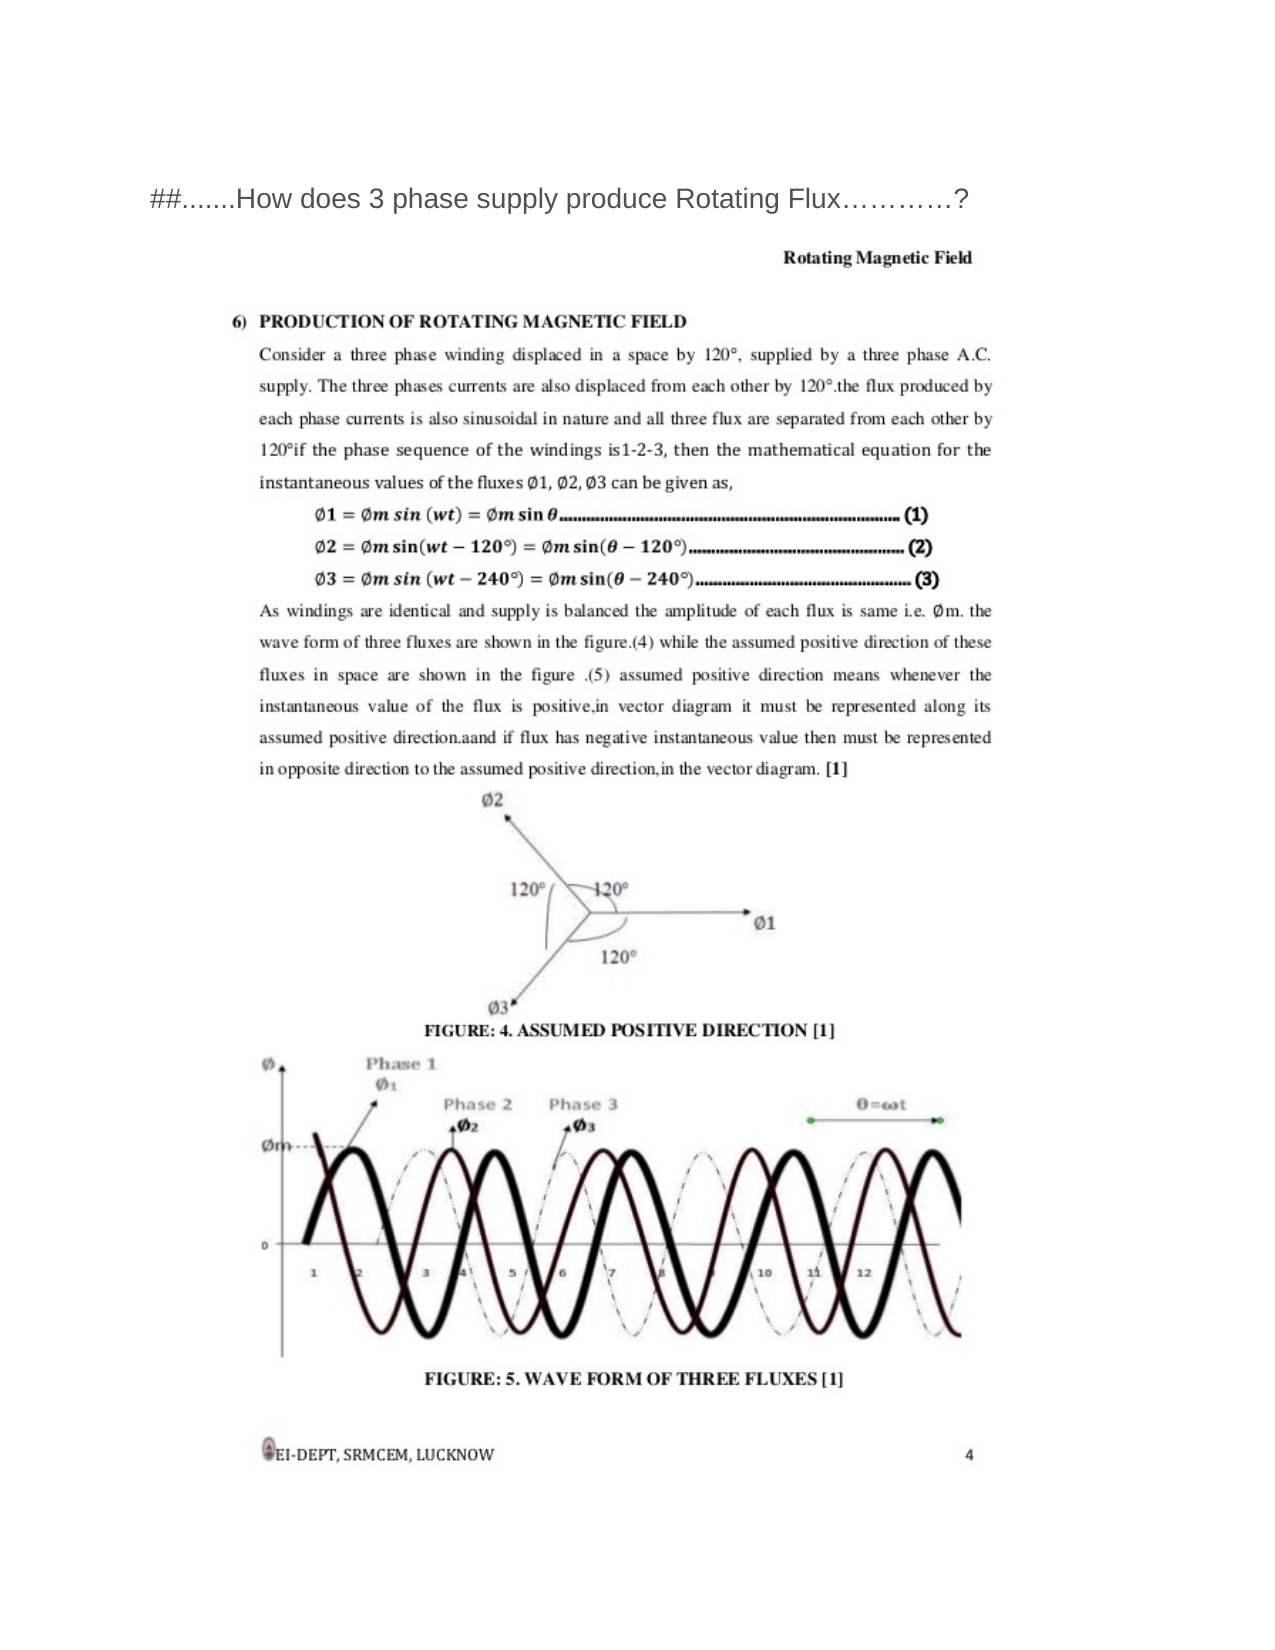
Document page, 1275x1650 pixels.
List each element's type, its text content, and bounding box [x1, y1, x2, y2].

text ##.......How does 3 phase supply produce Rotating Flux…………? [150, 182, 1125, 215]
picture [150, 214, 1058, 1499]
